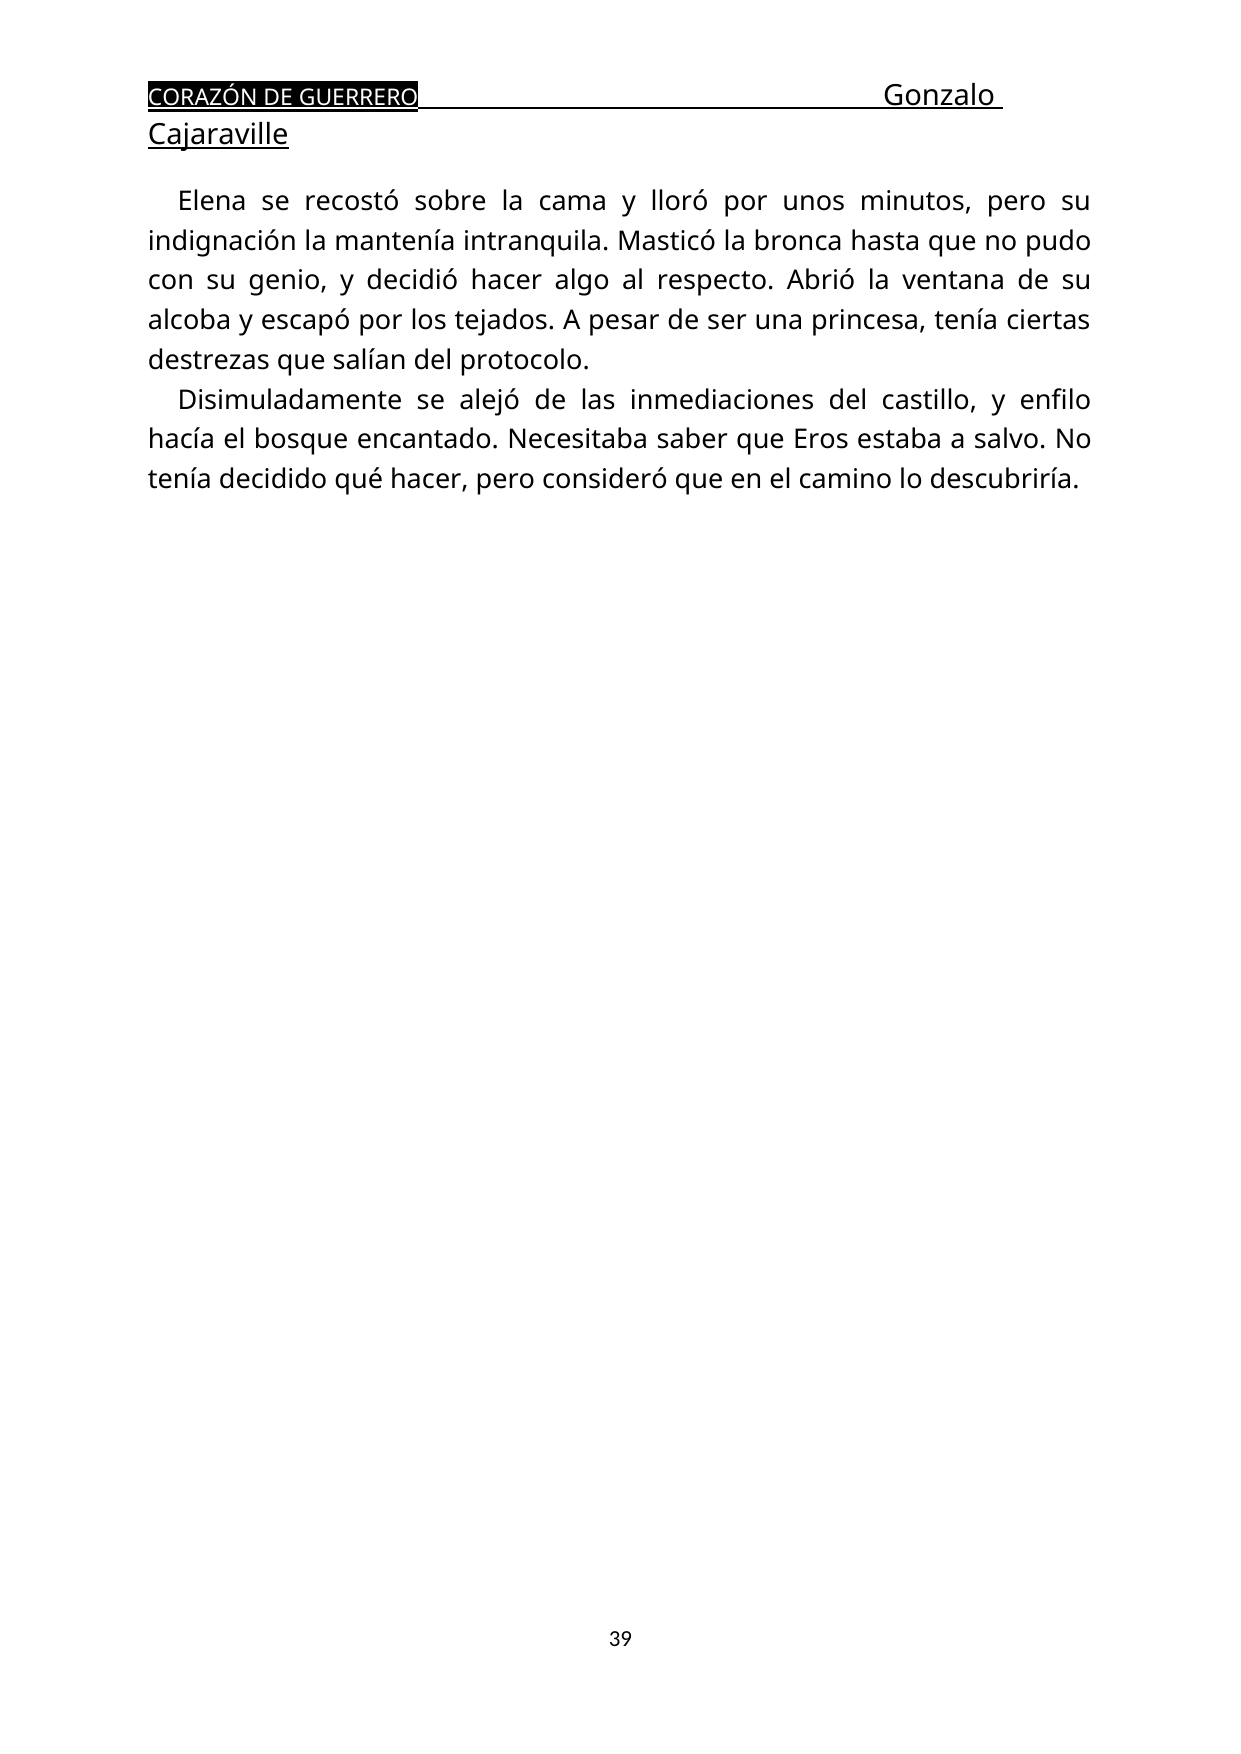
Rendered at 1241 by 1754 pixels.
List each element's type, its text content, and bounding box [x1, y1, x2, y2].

text Disimuladamente se alejó de las inmediaciones del castillo, y enfilo hacía el bosque encantado. Necesitaba saber que Eros estaba a salvo. No tenía decidido qué hacer, pero consideró que en el camino lo descubriría. [148, 380, 1092, 497]
text Elena se recostó sobre la cama y lloró por unos minutos, pero su indignación la mantenía intranquila. Masticó la bronca hasta que no pudo con su genio, y decidió hacer algo al respecto. Abrió la ventana de su alcoba y escapó por los tejados. A pesar de ser una princesa, tenía ciertas destrezas que salían del protocolo. [148, 181, 1092, 377]
